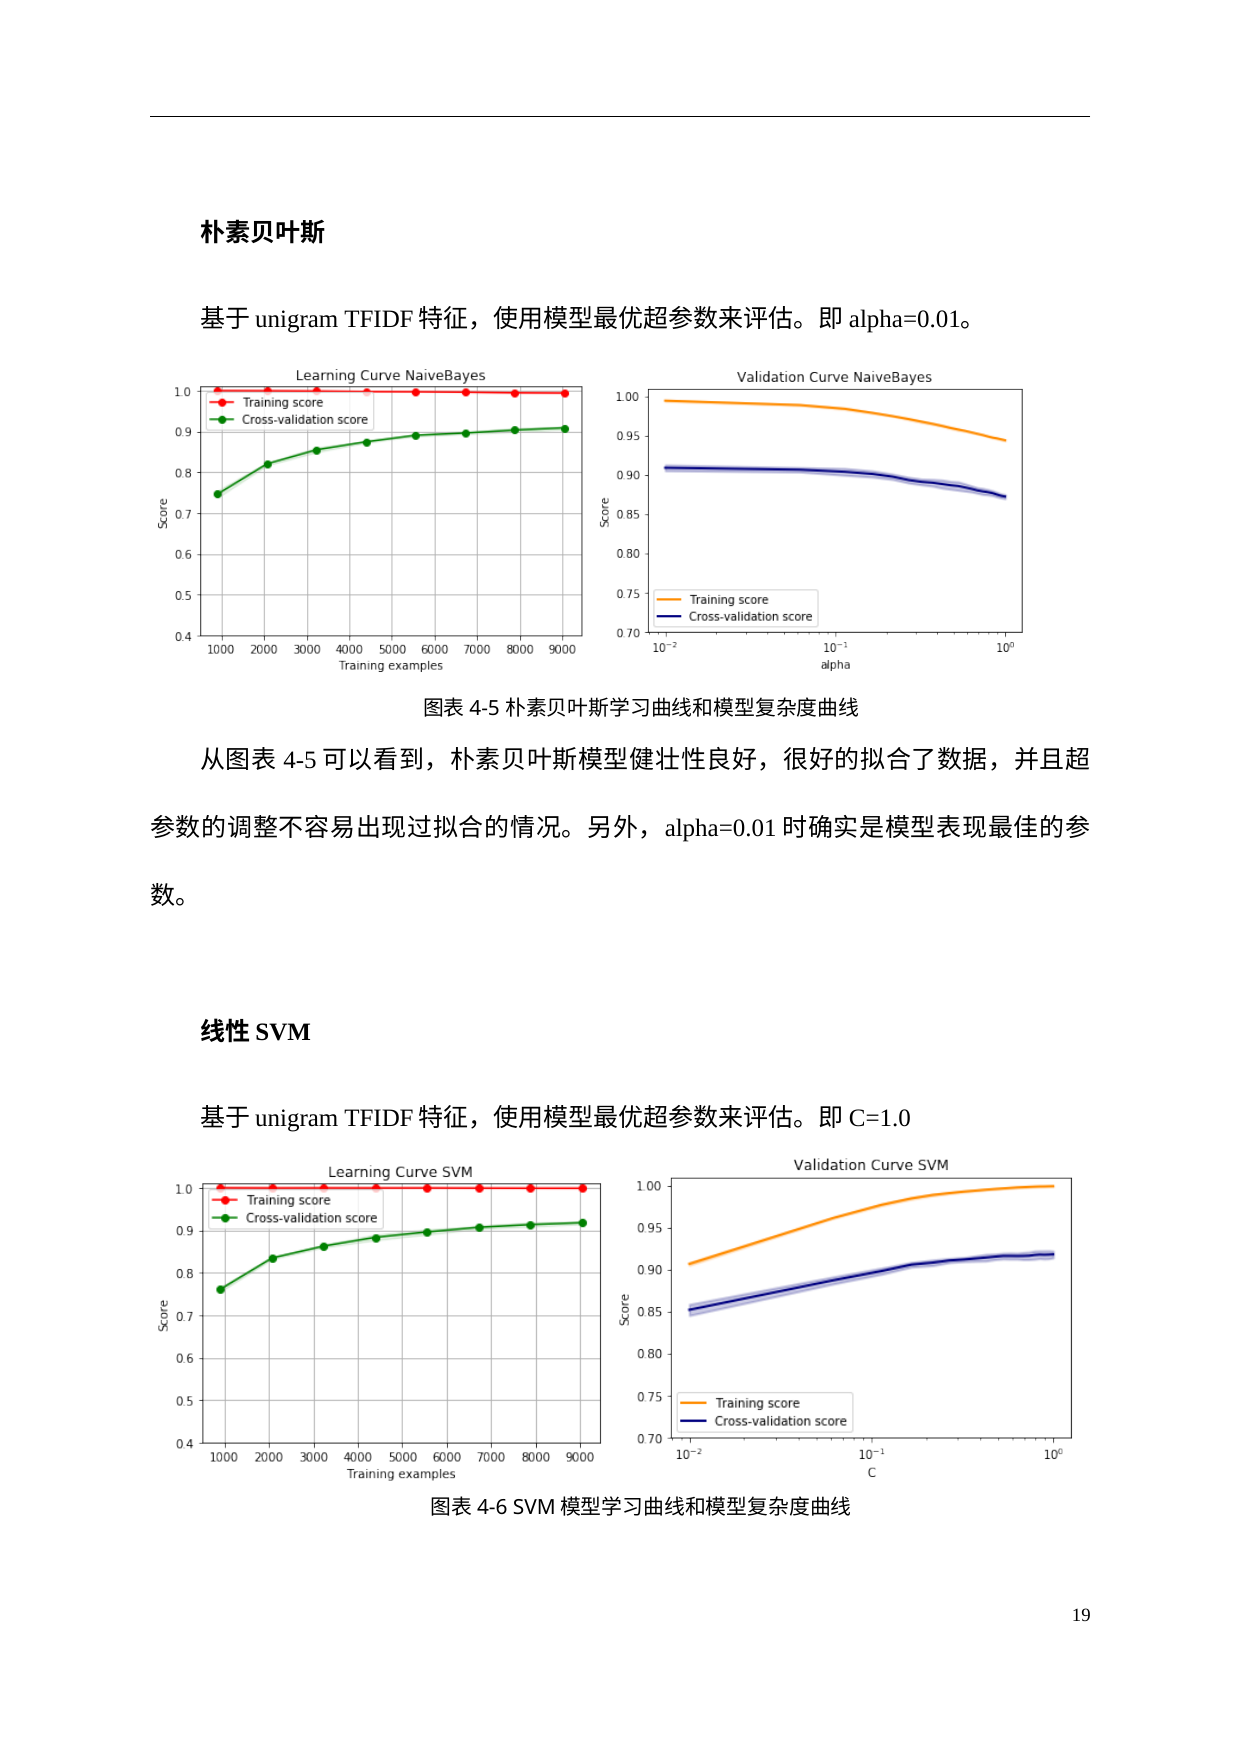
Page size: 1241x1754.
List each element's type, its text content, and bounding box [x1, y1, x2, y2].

picture [150, 1150, 1083, 1488]
picture [150, 361, 1033, 679]
text 基于unigram TFIDF特征，使用模型最优超参数来评估。即alpha=0.01。 [150, 282, 1090, 350]
text 基于unigram TFIDF特征，使用模型最优超参数来评估。即C=1.0 [150, 1081, 1090, 1149]
subtitle 线性SVM [150, 995, 1090, 1063]
subtitle 朴素贝叶斯 [150, 196, 1090, 264]
